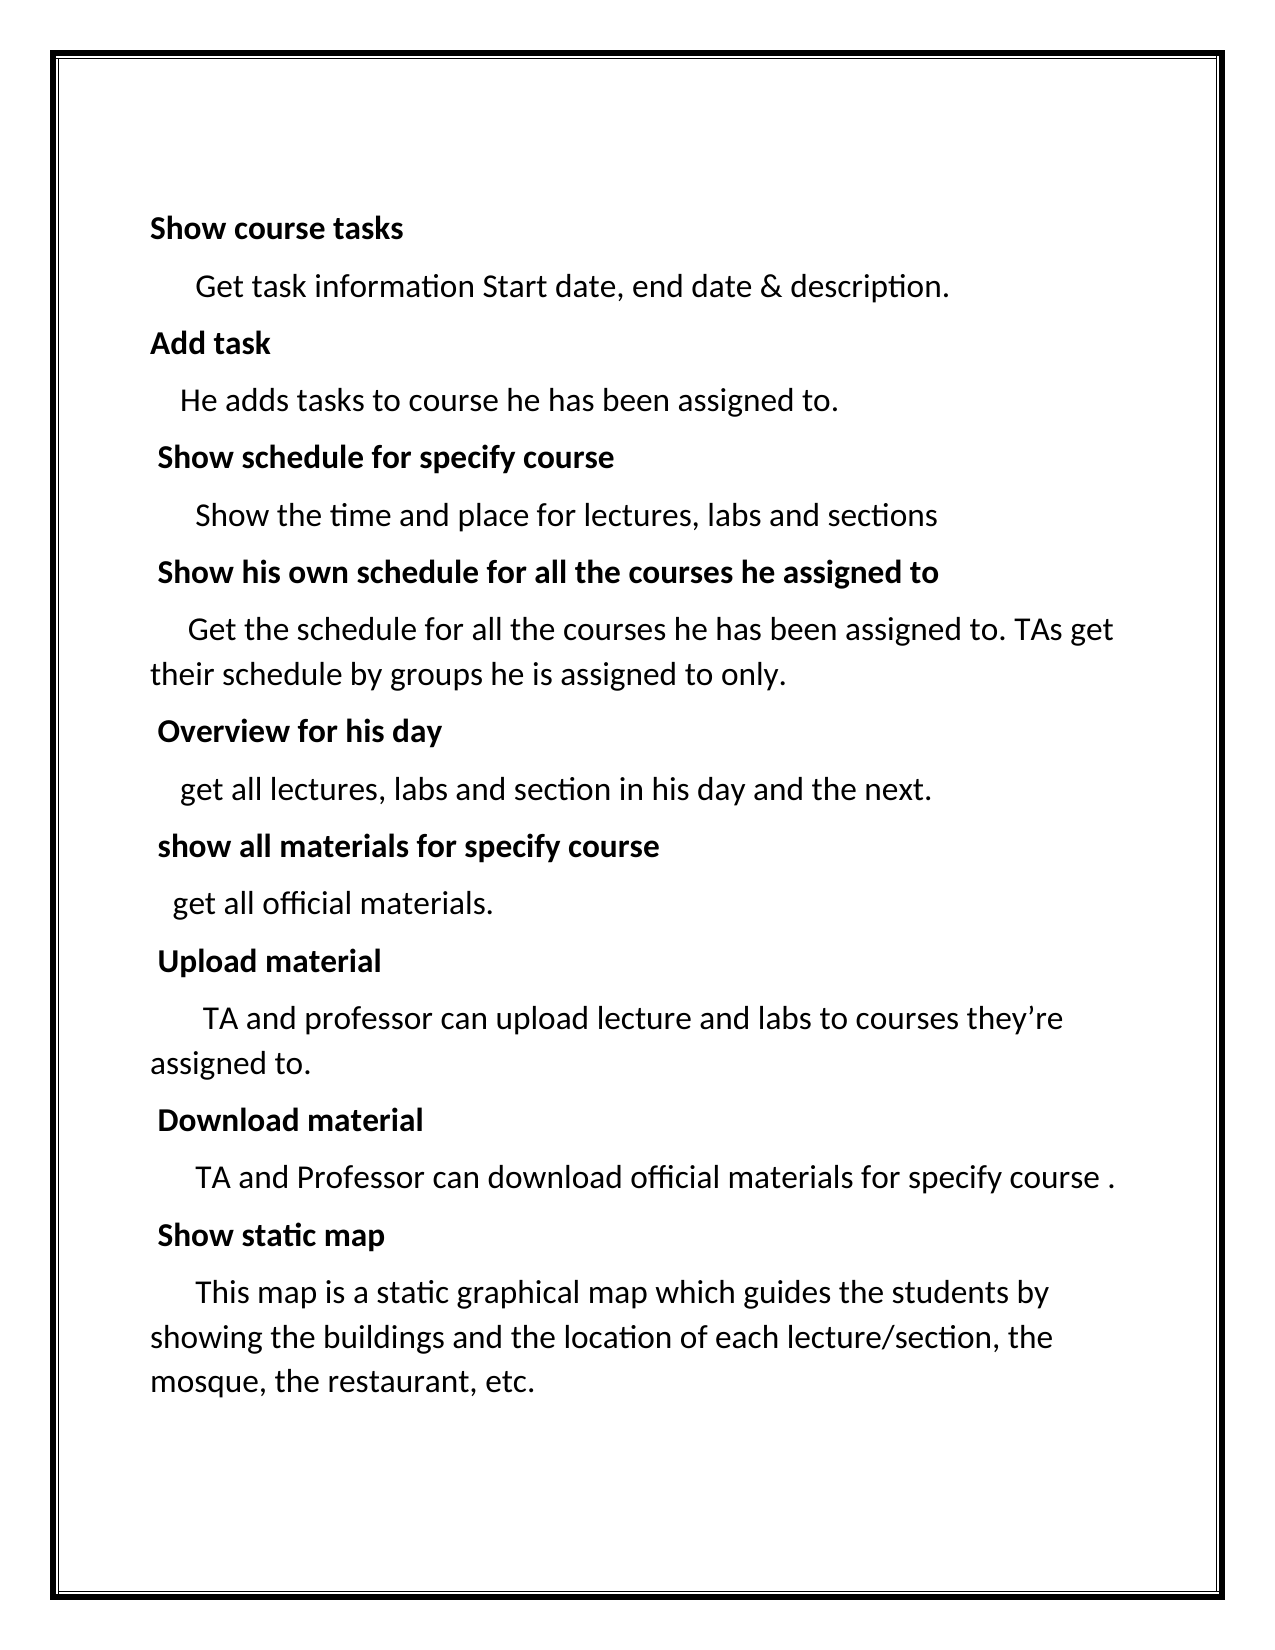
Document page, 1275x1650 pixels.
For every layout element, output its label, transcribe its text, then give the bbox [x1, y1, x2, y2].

text Get the schedule for all the courses he has been assigned to. TAs get their schedule by groups he is assigned to only. [150, 608, 1125, 694]
text Show course tasks [150, 207, 1125, 248]
text get all official materials. [150, 882, 1125, 923]
text Show his own schedule for all the courses he assigned to [150, 551, 1125, 592]
text get all lectures, labs and section in his day and the next. [150, 768, 1125, 808]
text TA and professor can upload lecture and labs to courses they’re assigned to. [150, 997, 1125, 1082]
text TA and Professor can download official materials for specify course . [150, 1156, 1125, 1197]
text Show schedule for specify course [150, 436, 1125, 477]
text Show the time and place for lectures, labs and sections [150, 494, 1125, 534]
text Show static map [150, 1213, 1125, 1254]
text Download material [150, 1099, 1125, 1140]
text Overview for his day [150, 710, 1125, 751]
text Get task information Start date, end date & description. [150, 264, 1125, 305]
text Add task [150, 322, 1125, 363]
text He adds tasks to course he has been assigned to. [150, 379, 1125, 420]
text show all materials for specify course [150, 825, 1125, 866]
text Upload material [150, 939, 1125, 980]
text This map is a static graphical map which guides the students by showing the buildings and the location of each lecture/section, the mosque, the restaurant, etc. [150, 1271, 1125, 1401]
